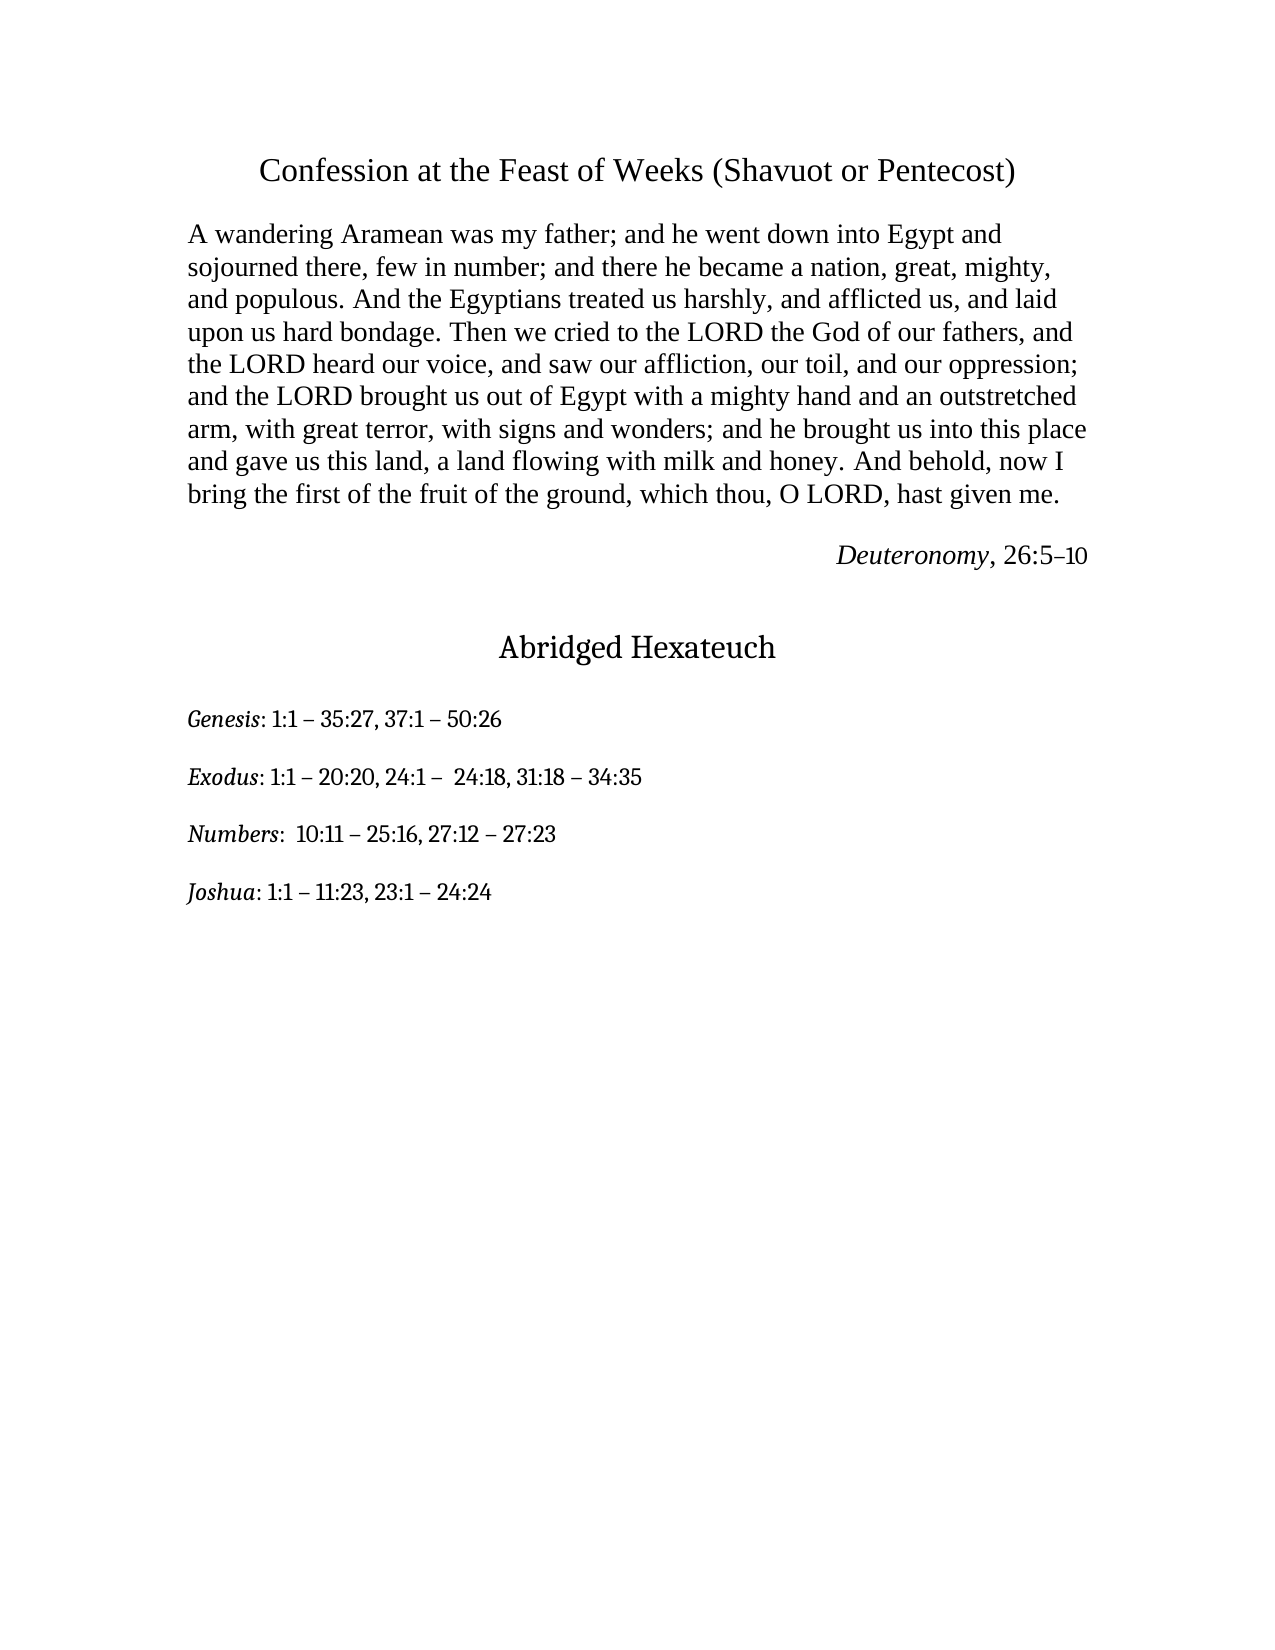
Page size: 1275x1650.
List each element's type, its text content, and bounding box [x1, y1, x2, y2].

text Deuteronomy, 26:5–10 [187, 538, 1087, 571]
text Confession at the Feast of Weeks (Shavuot or Pentecost) [187, 150, 1087, 188]
text Exodus: 1:1 – 20:20, 24:1 – 24:18, 31:18 – 34:35 [187, 763, 1087, 792]
text A wandering Aramean was my father; and he went down into Egypt and sojourned there, few in number; and there he became a nation, great, mighty, and populous. And the Egyptians treated us harshly, and afflicted us, and laid upon us hard bondage. Then we cried to the LORD the God of our fathers, and the LORD heard our voice, and saw our affliction, our toil, and our oppression; and the LORD brought us out of Egypt with a mighty hand and an outstretched arm, with great terror, with signs and wonders; and he brought us into this place and gave us this land, a land flowing with milk and honey. And behold, now I bring the first of the fruit of the ground, which thou, O LORD, hast given me. [187, 217, 1087, 509]
text Numbers: 10:11 – 25:16, 27:12 – 27:23 [187, 820, 1087, 849]
text Joshua: 1:1 – 11:23, 23:1 – 24:24 [187, 878, 1087, 907]
text Genesis: 1:1 – 35:27, 37:1 – 50:26 [187, 705, 1087, 734]
text Abridged Hexateuch [187, 629, 1087, 667]
